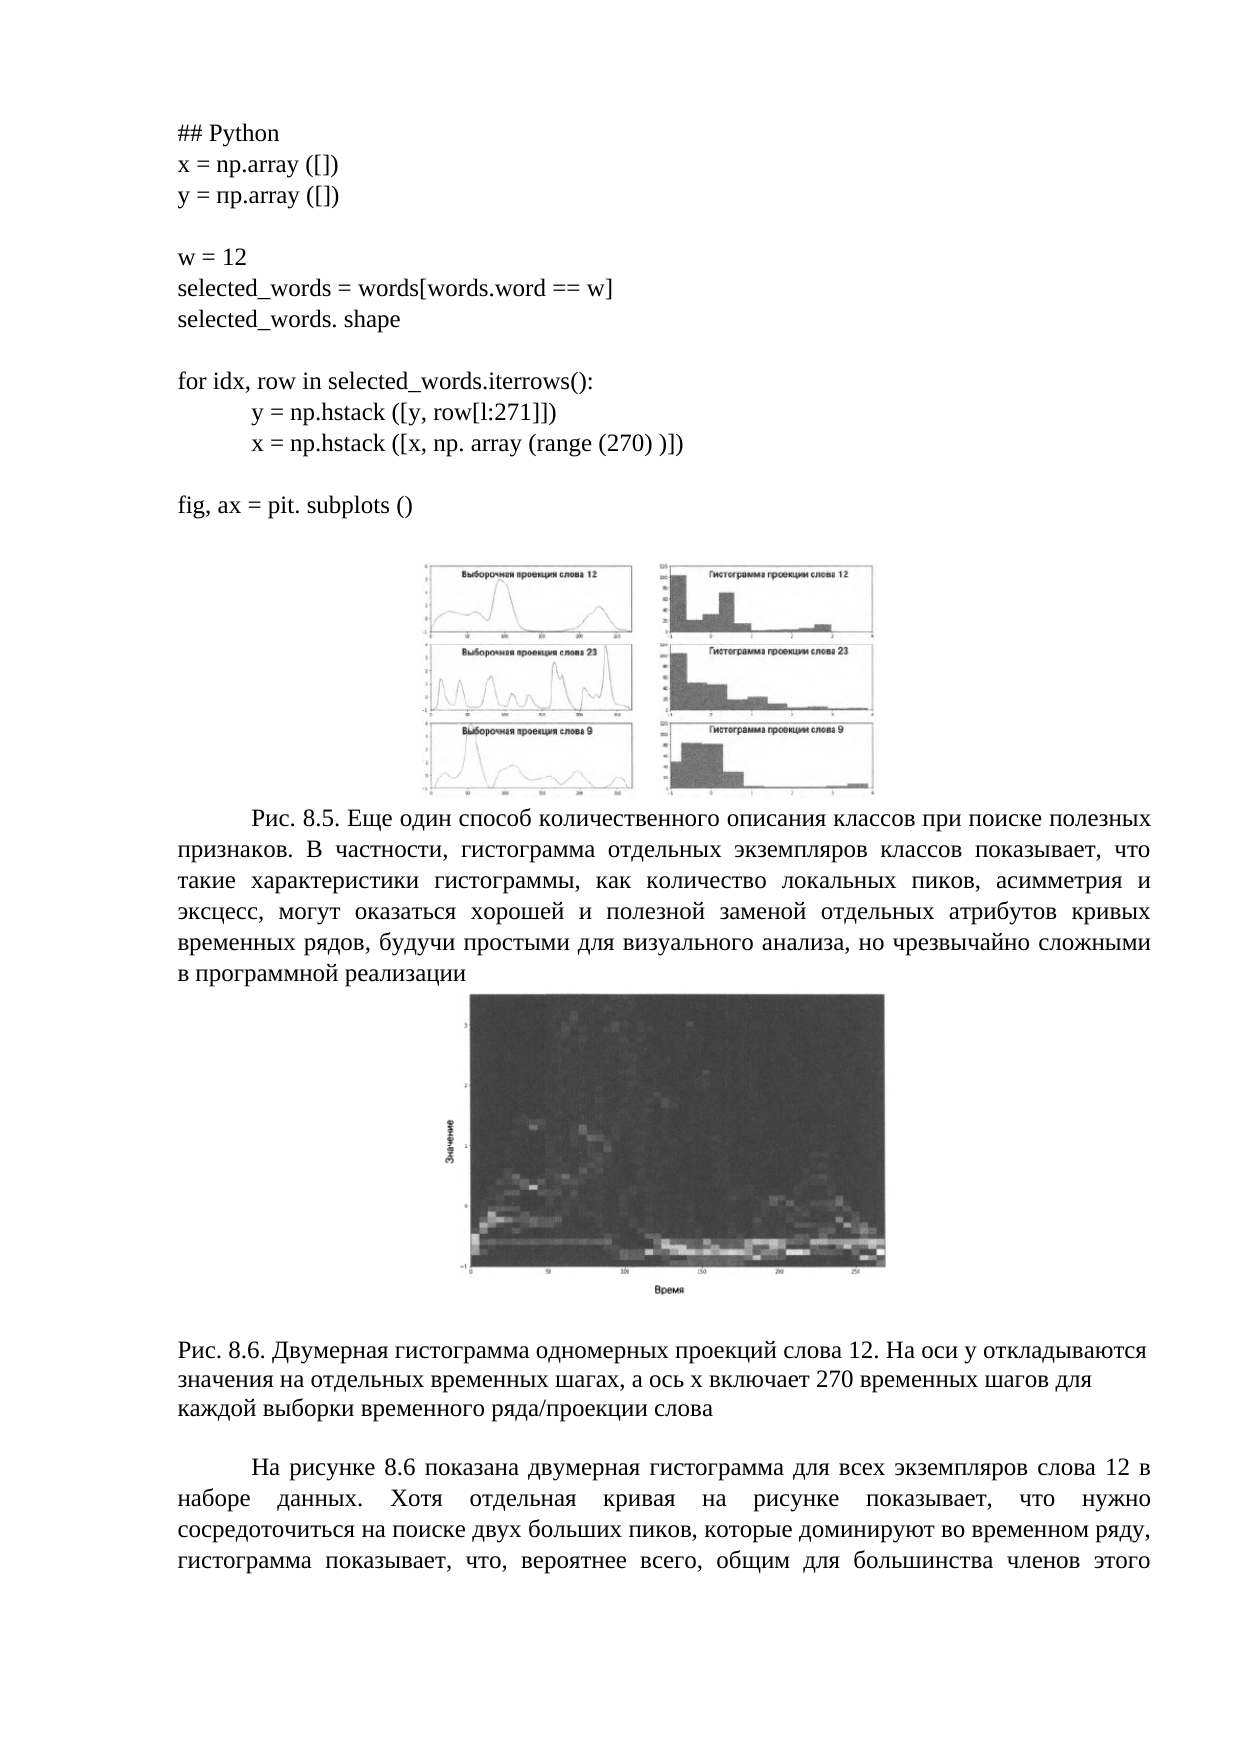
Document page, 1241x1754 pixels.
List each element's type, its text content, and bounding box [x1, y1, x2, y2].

text х = np.array ([]) [177, 149, 1152, 178]
text Pиc. 8.5. Еще один способ количественного описания классов при поиске полезных признаков. В частности, гистограмма отдельных экземпляров классов показывает, что такие характеристики гистограммы, как количество локальных пиков, асимметрия и эксцесс, могут оказаться хорошей и полезной заменой отдельных атрибутов кривых временных рядов, будучи простыми для визуального анализа, но чрезвычайно сложными в программной реализации [177, 553, 1152, 987]
text fig, ax = pit. subplots () [177, 491, 1152, 519]
text for idx, row in selected_words.iterrows(): [177, 366, 1152, 395]
text x = np.hstack ([x, np. array (range (270) )]) [177, 428, 1152, 457]
text у = пр.array ([]) [177, 180, 1152, 209]
text у = np.hstack ([у, row[l:271]]) [177, 397, 1152, 426]
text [177, 1452, 1152, 1574]
text ## Python [177, 118, 1152, 147]
text selected_words = words[words.word == w] [177, 273, 1152, 302]
text selected_words. shape [177, 304, 1152, 333]
text w = 12 [177, 242, 1152, 271]
text Рис. 8.6. Двумерная гистограмма одномерных проекций слова 12. На оси у откладываются значения на отдельных временных шагах, а ось х включает 270 временных шагов для каждой выборки временного ряда/проекции слова [177, 1335, 1152, 1421]
